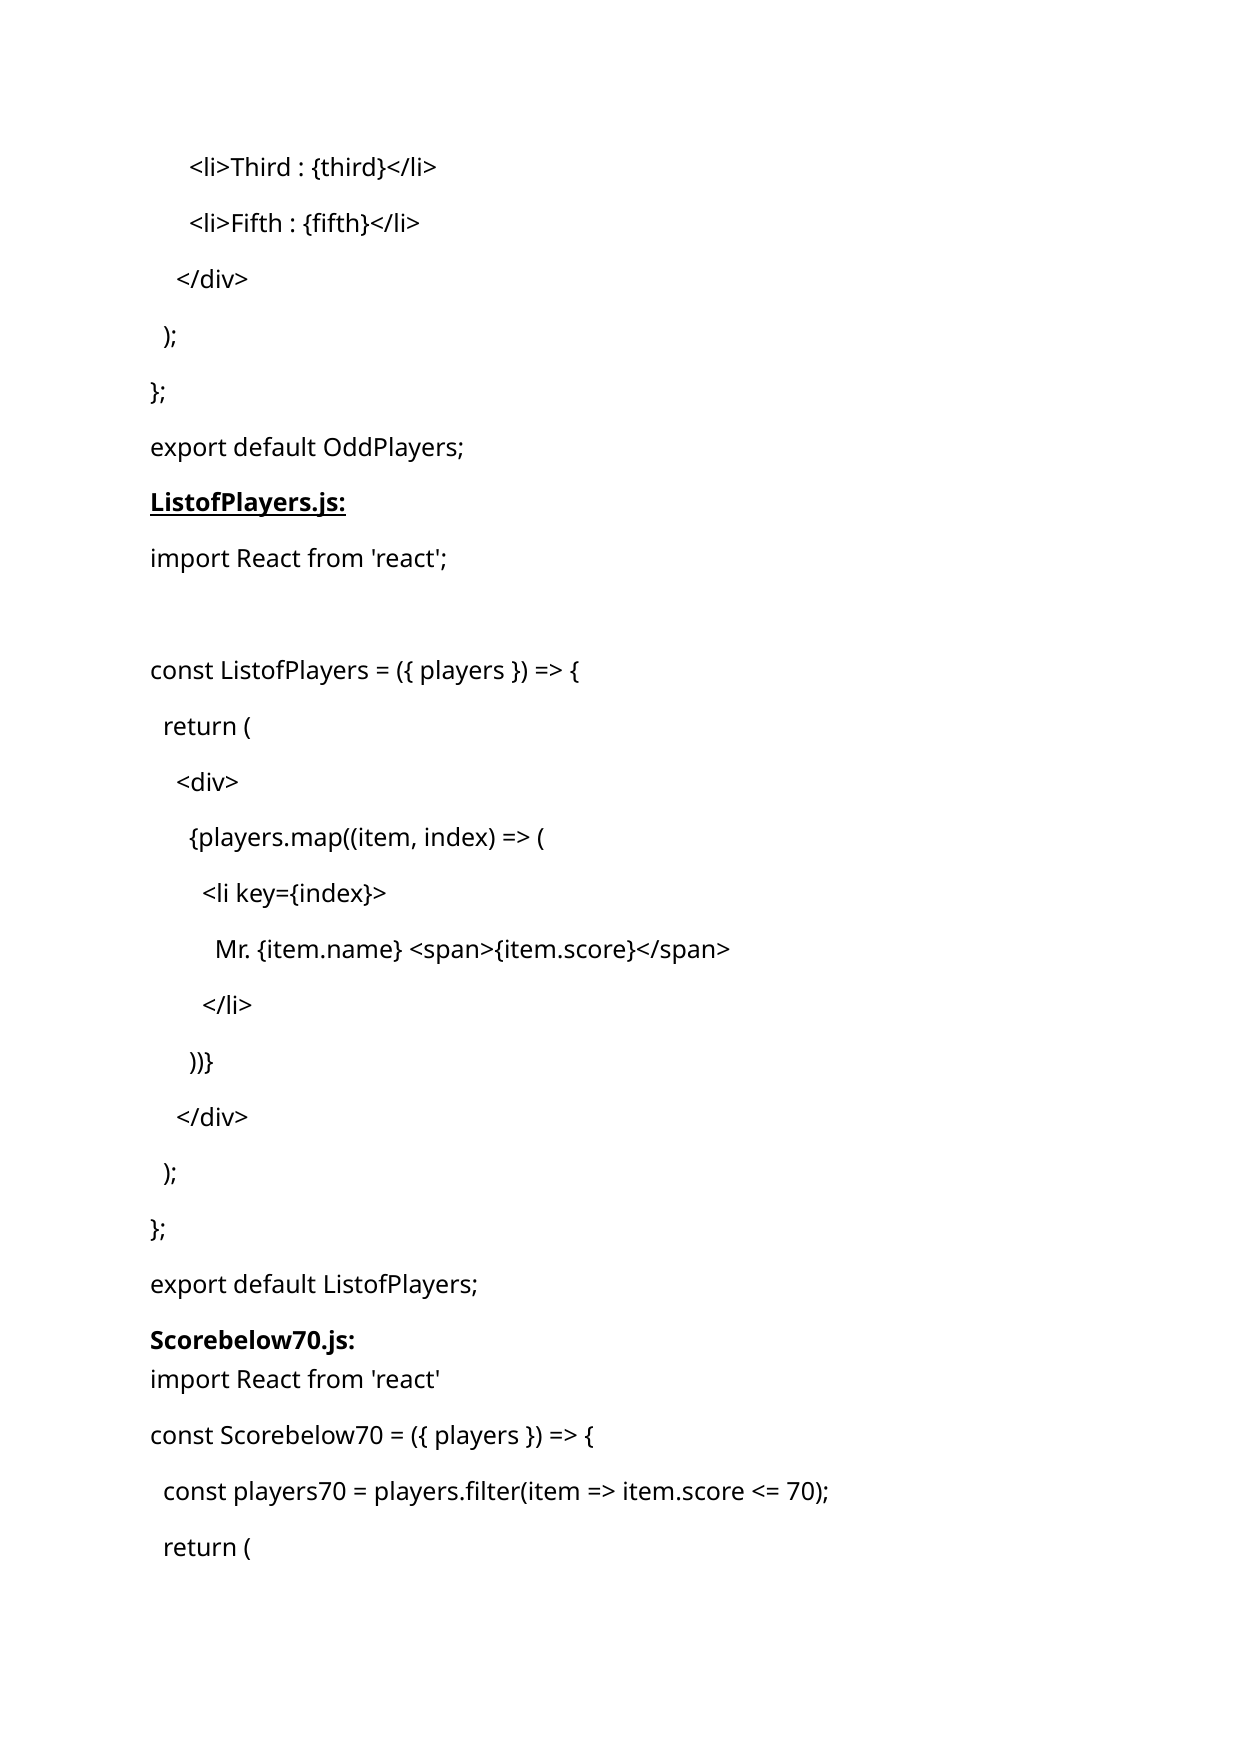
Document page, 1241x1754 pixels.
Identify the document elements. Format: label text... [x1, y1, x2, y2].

text }; [150, 373, 1090, 407]
text Mr. {item.name} <span>{item.score}</span> [150, 932, 1090, 966]
text const players70 = players.filter(item => item.score <= 70); [150, 1473, 1090, 1507]
text const ListofPlayers = ({ players }) => { [150, 652, 1090, 687]
text ))} [150, 1043, 1090, 1077]
text </div> [150, 262, 1090, 296]
text return ( [150, 1529, 1090, 1563]
text ); [150, 1155, 1090, 1189]
text ListofPlayers.js: [150, 485, 1090, 519]
text <div> [150, 764, 1090, 798]
text </li> [150, 987, 1090, 1022]
text import React from 'react'; [150, 541, 1090, 575]
text </div> [150, 1099, 1090, 1133]
text <li>Third : {third}</li> [150, 150, 1090, 184]
text Scorebelow70.js: import React from 'react' [150, 1322, 1090, 1396]
text export default OddPlayers; [150, 429, 1090, 463]
text export default ListofPlayers; [150, 1267, 1090, 1301]
text const Scorebelow70 = ({ players }) => { [150, 1417, 1090, 1452]
text return ( [150, 708, 1090, 742]
text <li>Fifth : {fifth}</li> [150, 206, 1090, 240]
text ); [150, 317, 1090, 352]
text }; [150, 1211, 1090, 1245]
text <li key={index}> [150, 876, 1090, 910]
text {players.map((item, index) => ( [150, 820, 1090, 854]
